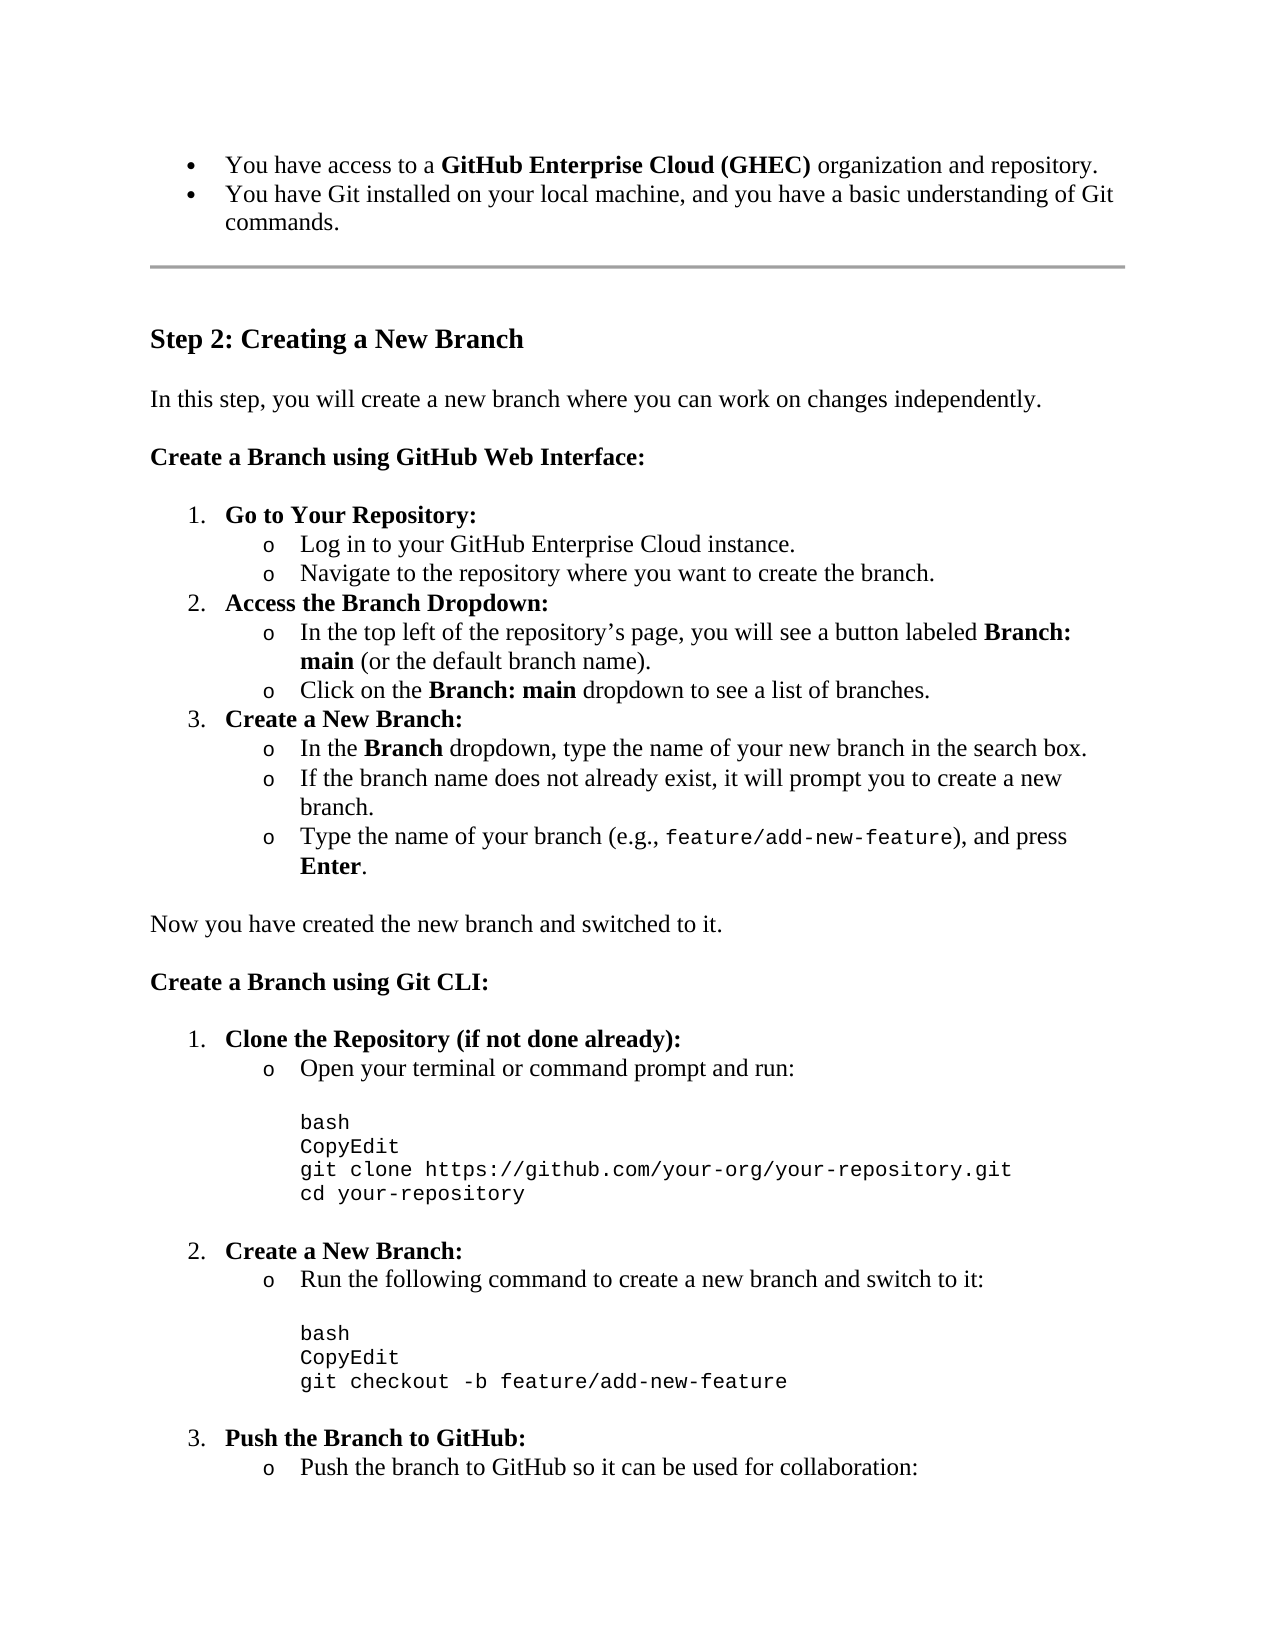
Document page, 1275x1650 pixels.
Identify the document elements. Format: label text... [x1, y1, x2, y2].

list Create a New Branch: [187, 704, 1125, 733]
text bash [300, 1112, 1125, 1136]
text git clone https://github.com/your-org/your-repository.git [300, 1159, 1125, 1183]
list Type the name of your branch (e.g., feature/add-new-feature), and press Enter. [262, 821, 1125, 879]
list You have access to a GitHub Enterprise Cloud (GHEC) organization and repository. [187, 150, 1125, 179]
list Open your terminal or command prompt and run: [262, 1053, 1125, 1083]
list Push the Branch to GitHub: [187, 1423, 1125, 1452]
text In this step, you will create a new branch where you can work on changes independently. [150, 384, 1125, 413]
text bash [300, 1323, 1125, 1347]
list In the Branch dropdown, type the name of your new branch in the search box. [262, 733, 1125, 763]
list Create a New Branch: [187, 1236, 1125, 1264]
list You have Git installed on your local machine, and you have a basic understanding of Git commands. [187, 179, 1125, 236]
list Push the branch to GitHub so it can be used for collaboration: [262, 1452, 1125, 1482]
list Go to Your Repository: [187, 500, 1125, 529]
text CopyEdit [300, 1347, 1125, 1371]
list Access the Branch Dropdown: [187, 588, 1125, 617]
list If the branch name does not already exist, it will prompt you to create a new branch. [262, 763, 1125, 821]
list Log in to your GitHub Enterprise Cloud instance. [262, 529, 1125, 558]
text CopyEdit [300, 1136, 1125, 1159]
text Create a Branch using Git CLI: [150, 967, 1125, 995]
list Navigate to the repository where you want to create the branch. [262, 558, 1125, 588]
text git checkout -b feature/add-new-feature [300, 1371, 1125, 1394]
list Click on the Branch: main dropdown to see a list of branches. [262, 675, 1125, 704]
list Run the following command to create a new branch and switch to it: [262, 1264, 1125, 1294]
list In the top left of the repository’s page, you will see a button labeled Branch: main (or the default branch name). [262, 617, 1125, 675]
text Now you have created the new branch and switched to it. [150, 909, 1125, 937]
text Create a Branch using GitHub Web Interface: [150, 442, 1125, 471]
text Step 2: Creating a New Branch [150, 323, 1125, 355]
text cd your-repository [300, 1183, 1125, 1207]
list Clone the Repository (if not done already): [187, 1024, 1125, 1053]
